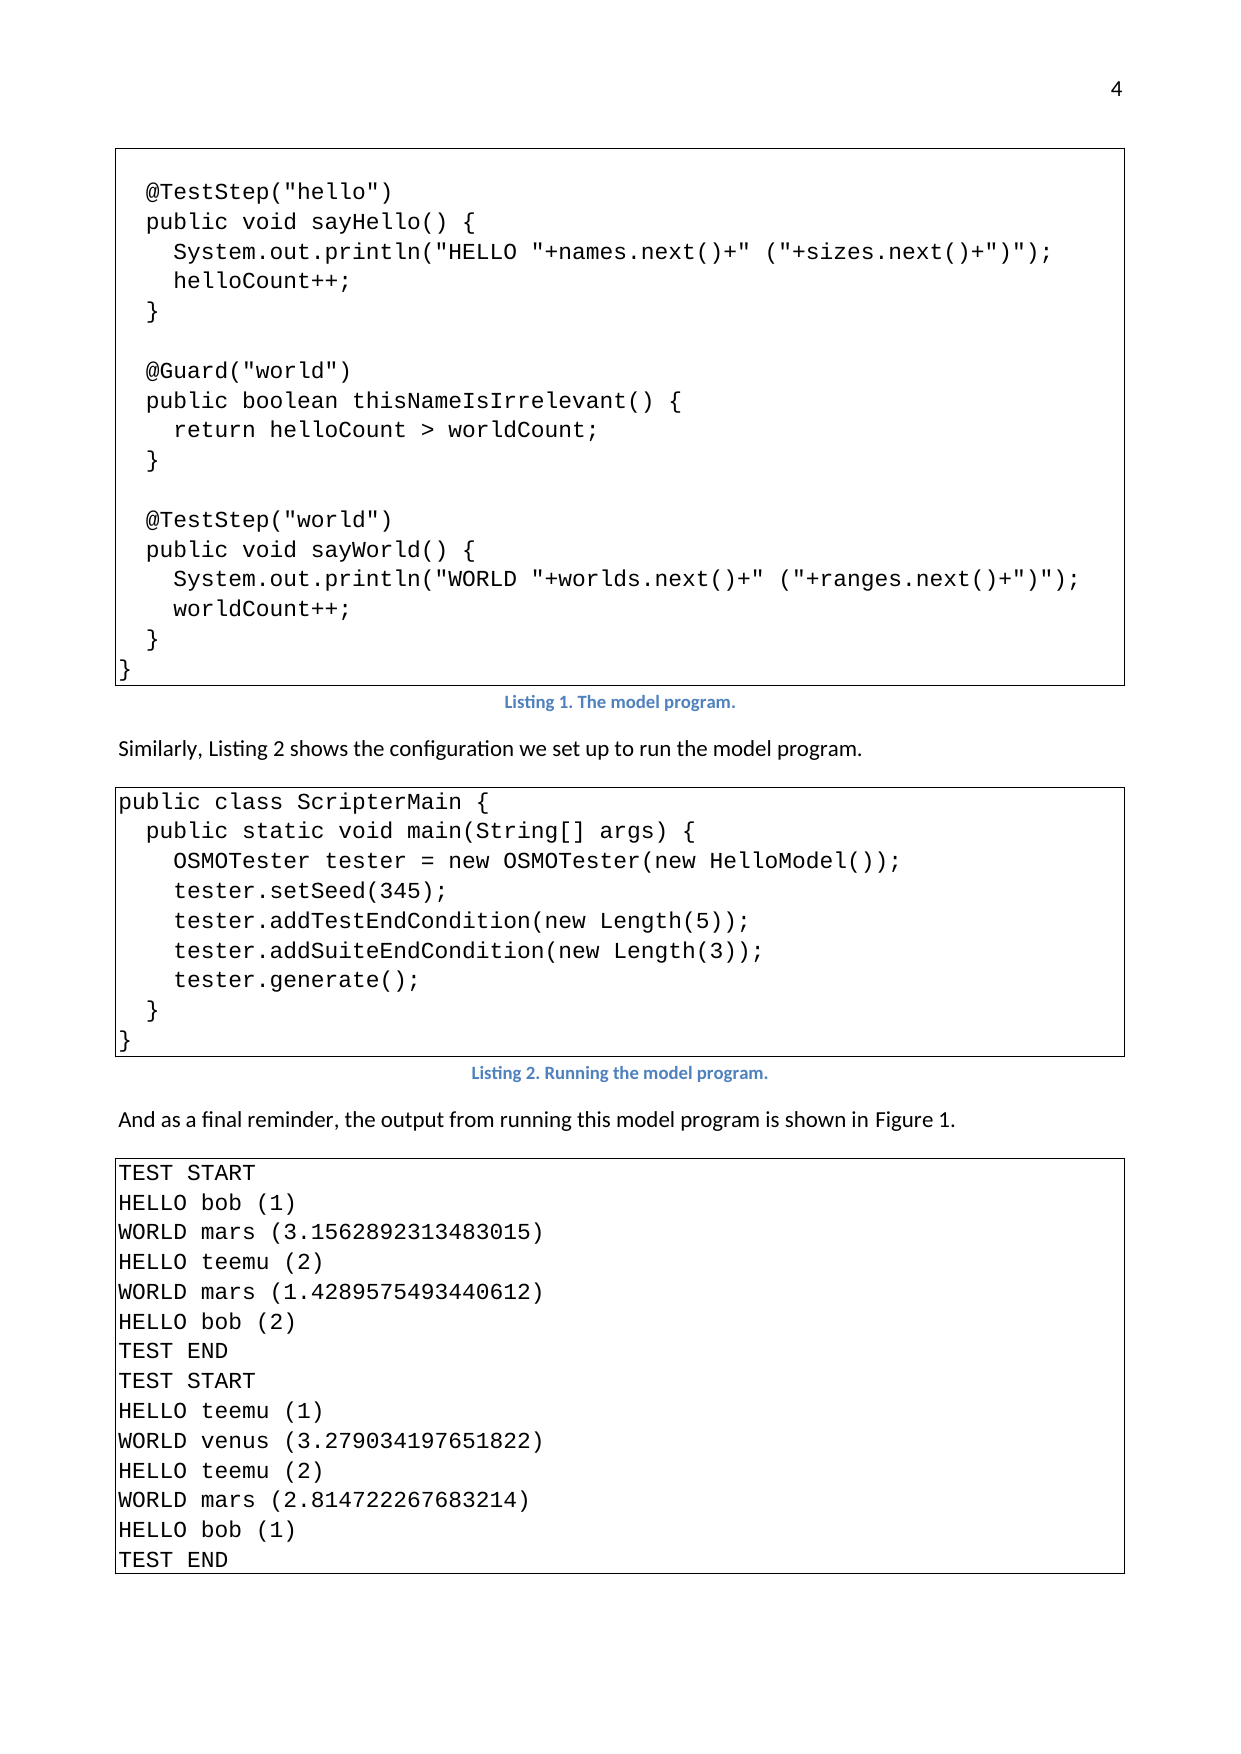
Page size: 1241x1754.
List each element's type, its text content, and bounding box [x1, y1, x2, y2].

text } [116, 995, 1124, 1024]
text TEST END [116, 1337, 1124, 1366]
text HELLO teemu (1) [116, 1396, 1124, 1425]
text } [116, 297, 1124, 326]
text WORLD mars (2.814722267683214) [116, 1486, 1124, 1515]
text tester.addSuiteEndCondition(new Length(3)); [116, 936, 1124, 965]
text tester.addTestEndCondition(new Length(5)); [116, 906, 1124, 935]
text tester.setSeed(345); [116, 876, 1124, 905]
text OSMOTester tester = new OSMOTester(new HelloModel()); [116, 846, 1124, 876]
text TEST END [116, 1545, 1124, 1573]
text public static void main(String[] args) { [116, 817, 1124, 846]
text TEST START [116, 1367, 1124, 1396]
text @Guard("world") [116, 356, 1124, 385]
text HELLO teemu (2) [116, 1456, 1124, 1485]
text public class ScripterMain { [116, 788, 1124, 816]
text System.out.println("WORLD "+worlds.next()+" ("+ranges.next()+")"); [116, 565, 1124, 594]
text HELLO bob (1) [116, 1188, 1124, 1217]
text HELLO teemu (2) [116, 1247, 1124, 1276]
text @TestStep("hello") [116, 177, 1124, 206]
text public void sayHello() { [116, 207, 1124, 236]
text Similarly, Listing 2 shows the configuration we set up to run the model program. [118, 734, 1122, 762]
text worldCount++; [116, 594, 1124, 623]
text And as a final reminder, the output from running this model program is shown in Figure 1. [118, 1105, 1122, 1133]
text public void sayWorld() { [116, 535, 1124, 564]
text } [116, 446, 1124, 474]
text System.out.println("HELLO "+names.next()+" ("+sizes.next()+")"); [116, 237, 1124, 266]
text TEST START [116, 1159, 1124, 1187]
text } [116, 624, 1124, 653]
text Listing 1. The model program. [118, 690, 1122, 713]
text HELLO bob (1) [116, 1516, 1124, 1544]
text Listing 2. Running the model program. [118, 1061, 1122, 1084]
text } [116, 654, 1124, 685]
text } [116, 1025, 1124, 1056]
text HELLO bob (2) [116, 1307, 1124, 1336]
text tester.generate(); [116, 966, 1124, 995]
text WORLD mars (1.4289575493440612) [116, 1277, 1124, 1306]
text return helloCount > worldCount; [116, 416, 1124, 445]
text helloCount++; [116, 267, 1124, 296]
text WORLD mars (3.1562892313483015) [116, 1218, 1124, 1247]
text public boolean thisNameIsIrrelevant() { [116, 386, 1124, 415]
text WORLD venus (3.279034197651822) [116, 1426, 1124, 1455]
text @TestStep("world") [116, 505, 1124, 534]
